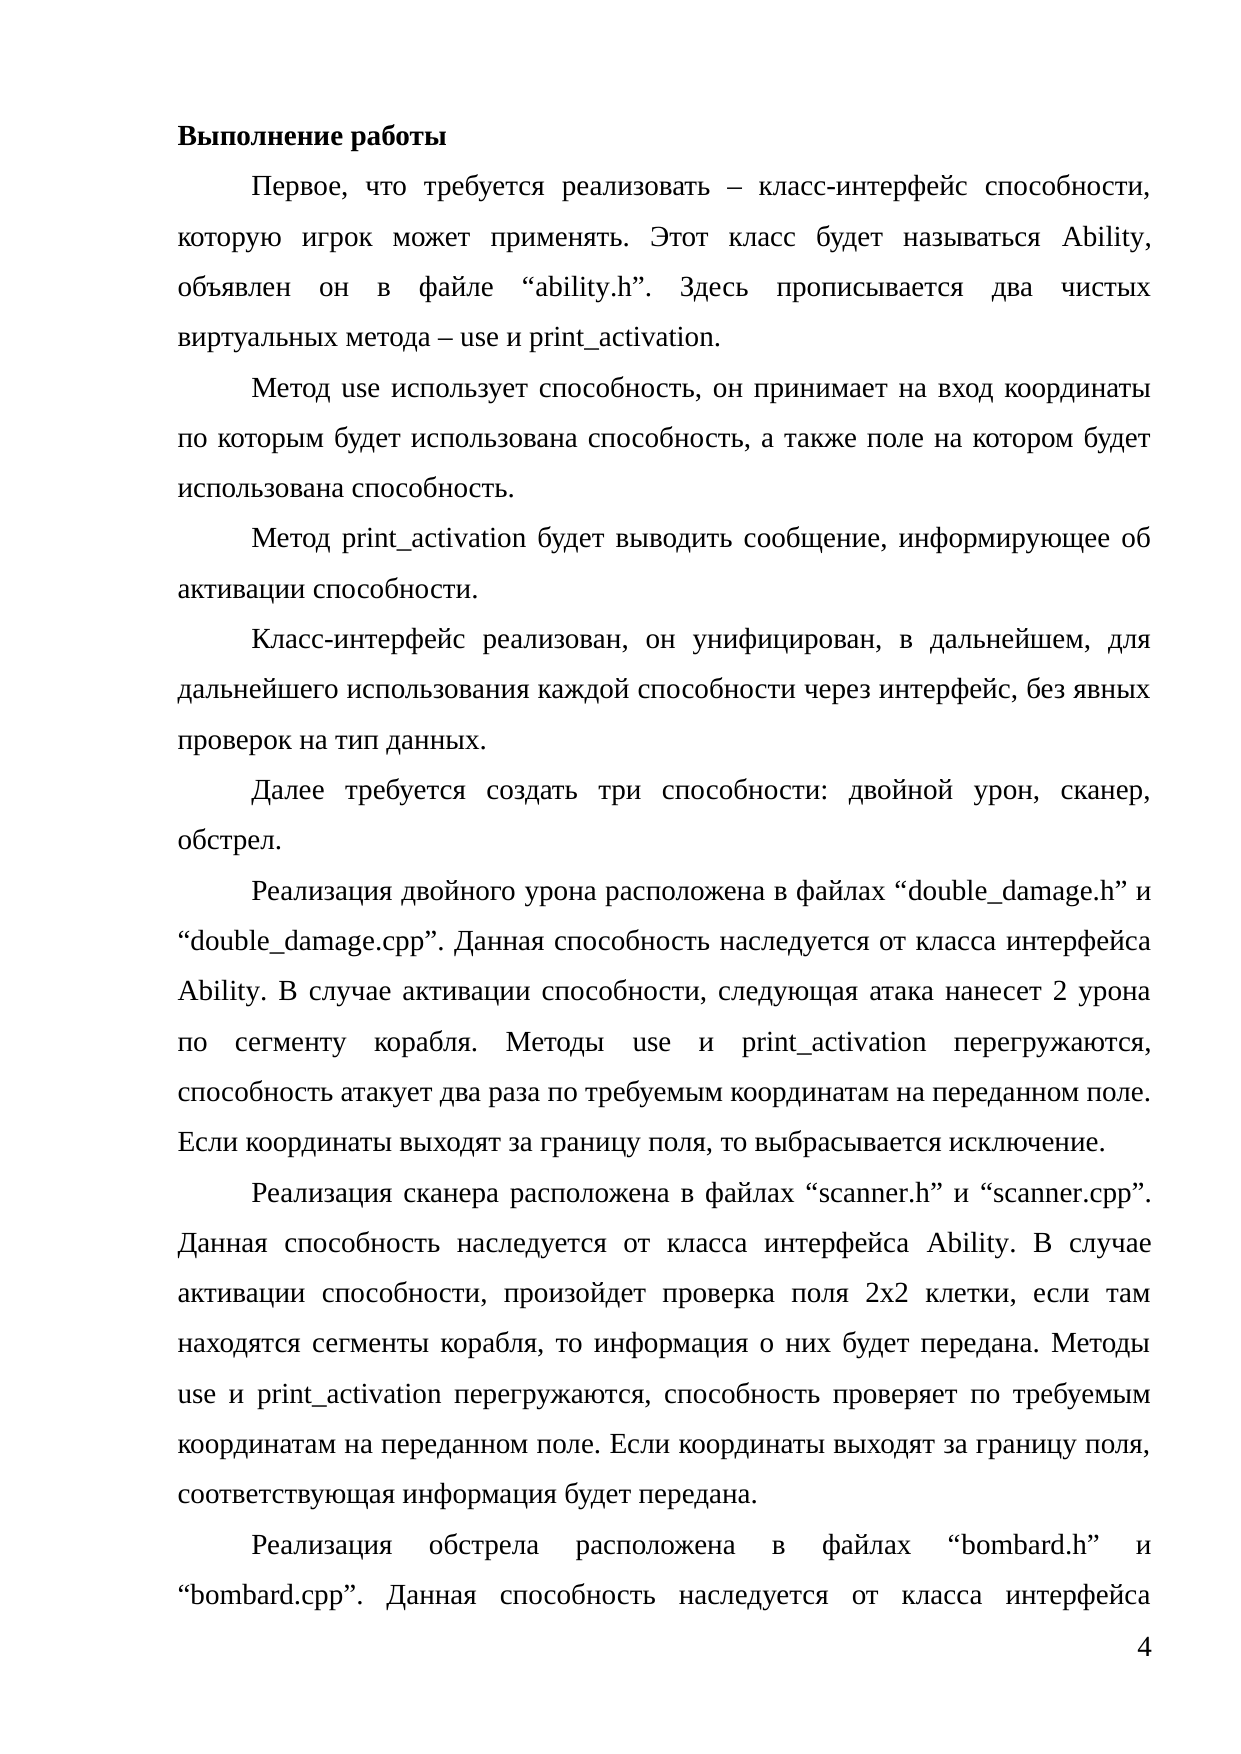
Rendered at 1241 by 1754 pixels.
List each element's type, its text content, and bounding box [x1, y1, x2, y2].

text Далее требуется создать три способности: двойной урон, сканер, обстрел. [177, 772, 1152, 856]
text Первое, что требуется реализовать – класс-интерфейс способности, которую игрок может применять. Этот класс будет называться Ability, объявлен он в файле “ability.h”. Здесь прописывается два чистых виртуальных метода – use и print_activation. [177, 168, 1152, 353]
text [177, 1527, 1152, 1611]
text Реализация двойного урона расположена в файлах “double_damage.h” и “double_damage.cpp”. Данная способность наследуется от класса интерфейса Ability. В случае активации способности, следующая атака нанесет 2 урона по сегменту корабля. Методы use и print_activation перегружаются, способность атакует два раза по требуемым координатам на переданном поле. Если координаты выходят за границу поля, то выбрасывается исключение. [177, 873, 1152, 1158]
text Метод use использует способность, он принимает на вход координаты по которым будет использована способность, а также поле на котором будет использована способность. [177, 370, 1152, 504]
text Класс-интерфейс реализован, он унифицирован, в дальнейшем, для дальнейшего использования каждой способности через интерфейс, без явных проверок на тип данных. [177, 621, 1152, 755]
text Метод print_activation будет выводить сообщение, информирующее об активации способности. [177, 521, 1152, 604]
subtitle Выполнение работы [177, 118, 1152, 152]
text Реализация сканера расположена в файлах “scanner.h” и “scanner.cpp”. Данная способность наследуется от класса интерфейса Ability. В случае активации способности, произойдет проверка поля 2х2 клетки, если там находятся сегменты корабля, то информация о них будет передана. Методы use и print_activation перегружаются, способность проверяет по требуемым координатам на переданном поле. Если координаты выходят за границу поля, соответствующая информация будет передана. [177, 1175, 1152, 1510]
